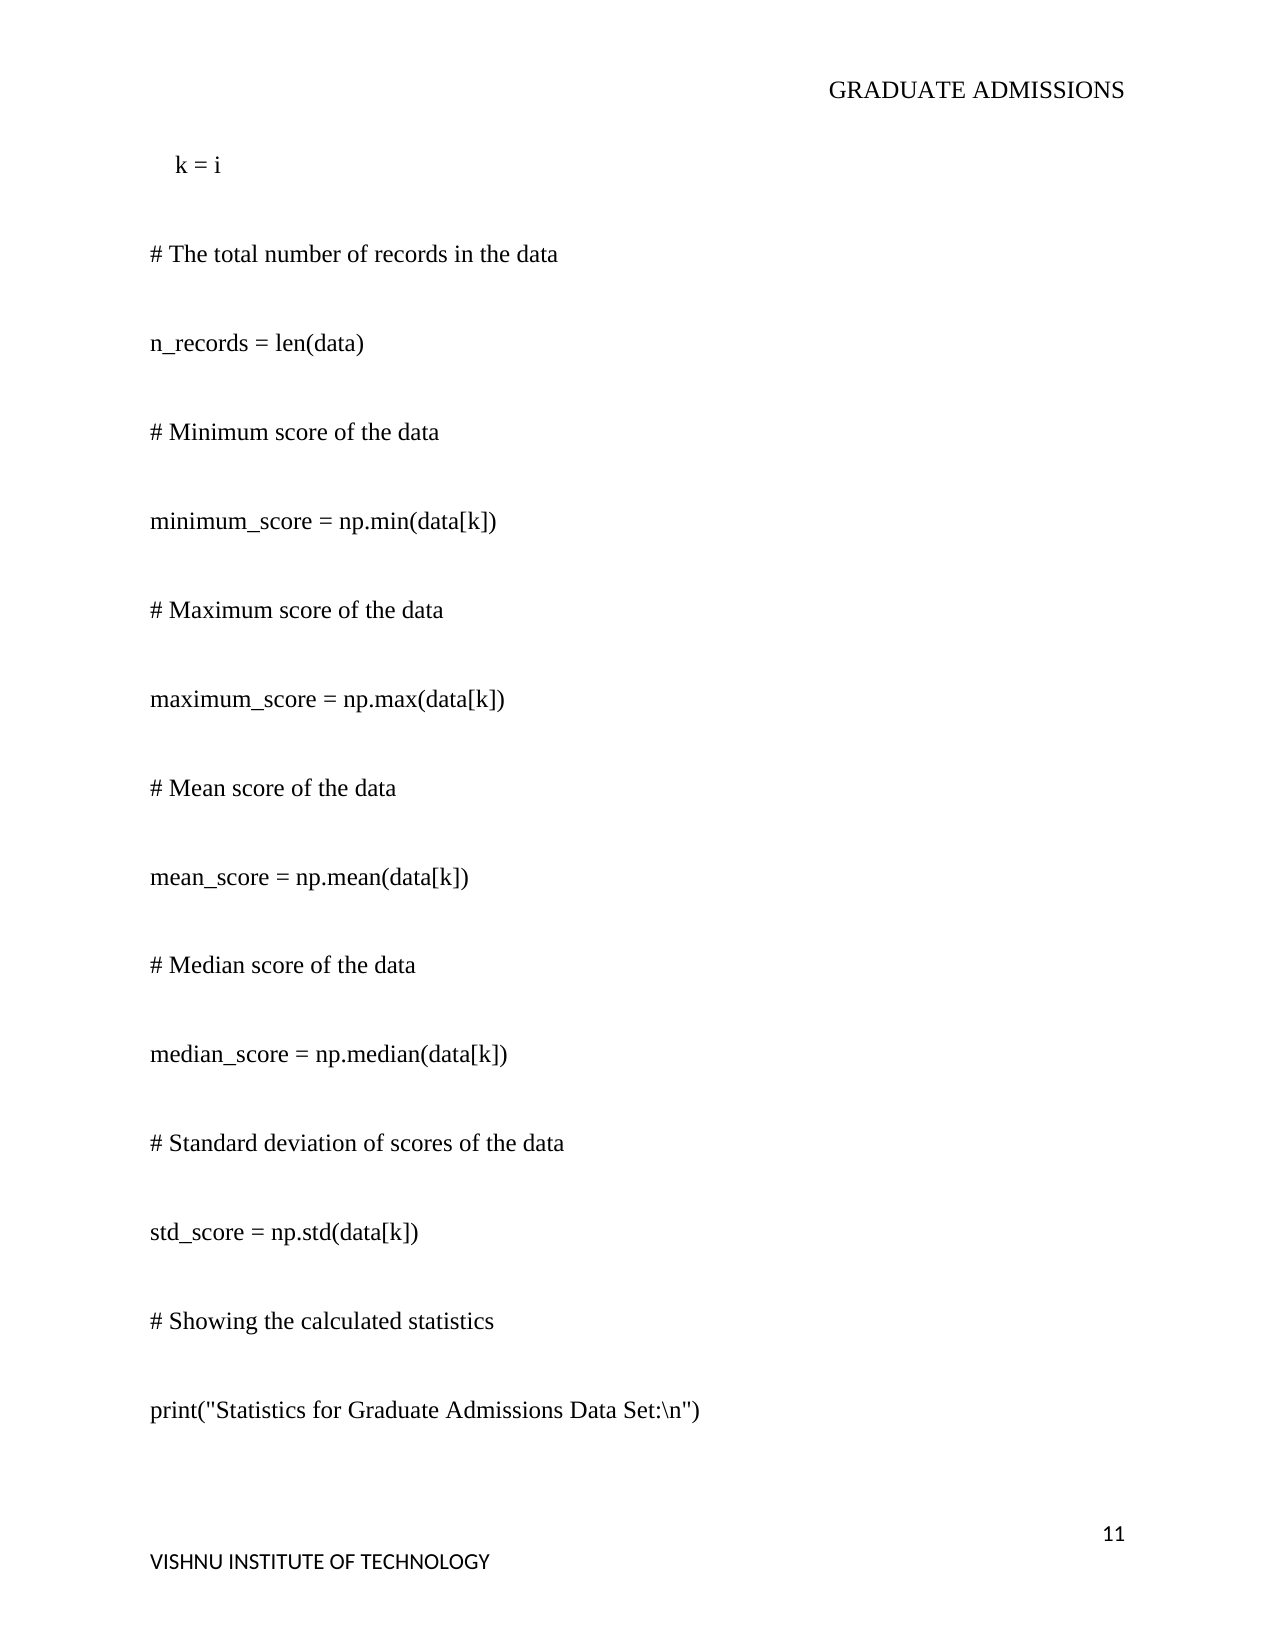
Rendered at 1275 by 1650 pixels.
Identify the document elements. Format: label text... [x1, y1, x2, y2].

text n_records = len(data) [150, 328, 1079, 357]
text # Median score of the data [150, 951, 1079, 979]
text # The total number of records in the data [150, 239, 1079, 268]
text std_score = np.std(data[k]) [150, 1217, 1079, 1246]
text k = i [150, 150, 1079, 179]
text print("Statistics for Graduate Admissions Data Set:\n") [150, 1395, 1079, 1424]
text # Mean score of the data [150, 773, 1079, 801]
text median_score = np.median(data[k]) [150, 1039, 1079, 1068]
text mean_score = np.mean(data[k]) [150, 862, 1079, 890]
text # Maximum score of the data [150, 595, 1079, 623]
text # Standard deviation of scores of the data [150, 1128, 1079, 1157]
text maximum_score = np.max(data[k]) [150, 684, 1079, 712]
text # Minimum score of the data [150, 417, 1079, 446]
text minimum_score = np.min(data[k]) [150, 506, 1079, 534]
text # Showing the calculated statistics [150, 1306, 1079, 1335]
